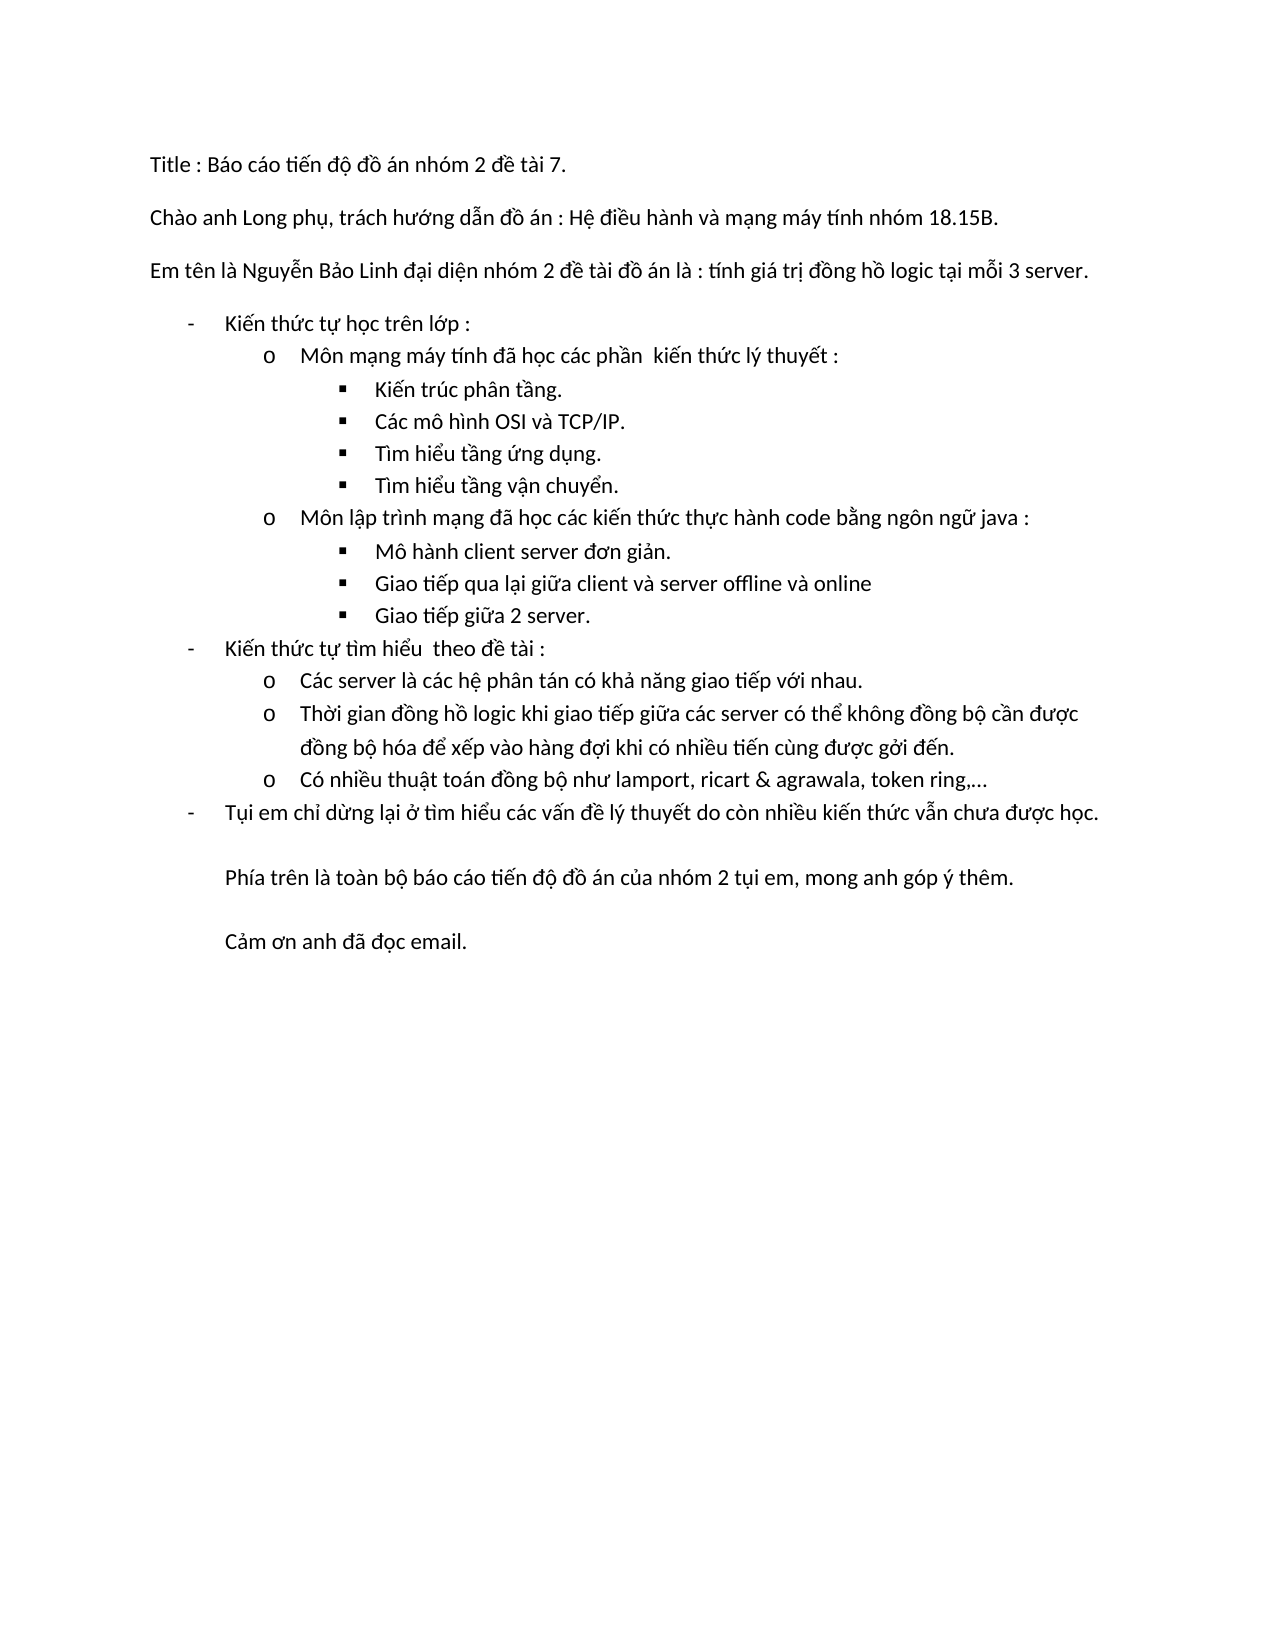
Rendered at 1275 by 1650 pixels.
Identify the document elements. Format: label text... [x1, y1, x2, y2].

list Môn lập trình mạng đã học các kiến thức thực hành code bằng ngôn ngữ java : [262, 503, 1125, 533]
list Cảm ơn anh đã đọc email. [225, 927, 1125, 955]
list Tìm hiểu tầng ứng dụng. [337, 439, 1125, 467]
text Em tên là Nguyễn Bảo Linh đại diện nhóm 2 đề tài đồ án là : tính giá trị đồng hồ logic tại mỗi 3 server. [150, 256, 1125, 284]
list Thời gian đồng hồ logic khi giao tiếp giữa các server có thể không đồng bộ cần được đồng bộ hóa để xếp vào hàng đợi khi có nhiều tiến cùng được gởi đến. [262, 699, 1125, 761]
list Có nhiều thuật toán đồng bộ như lamport, ricart & agrawala, token ring,… [262, 765, 1125, 794]
list Môn mạng máy tính đã học các phần kiến thức lý thuyết : [262, 341, 1125, 370]
list Các mô hình OSI và TCP/IP. [337, 407, 1125, 435]
list Phía trên là toàn bộ báo cáo tiến độ đồ án của nhóm 2 tụi em, mong anh góp ý thêm. [225, 863, 1125, 891]
list Kiến trúc phân tầng. [337, 375, 1125, 403]
text Chào anh Long phụ, trách hướng dẫn đồ án : Hệ điều hành và mạng máy tính nhóm 18.15B. [150, 203, 1125, 231]
list Mô hành client server đơn giản. [337, 537, 1125, 565]
list Các server là các hệ phân tán có khả năng giao tiếp với nhau. [262, 666, 1125, 695]
list Tụi em chỉ dừng lại ở tìm hiểu các vấn đề lý thuyết do còn nhiều kiến thức vẫn chưa được học. [187, 798, 1125, 826]
list Kiến thức tự học trên lớp : [187, 309, 1125, 337]
list Giao tiếp qua lại giữa client và server offline và online [337, 569, 1125, 597]
list Tìm hiểu tầng vận chuyển. [337, 471, 1125, 499]
list Giao tiếp giữa 2 server. [337, 601, 1125, 629]
text Title : Báo cáo tiến độ đồ án nhóm 2 đề tài 7. [150, 150, 1125, 178]
list Kiến thức tự tìm hiểu theo đề tài : [187, 634, 1125, 662]
